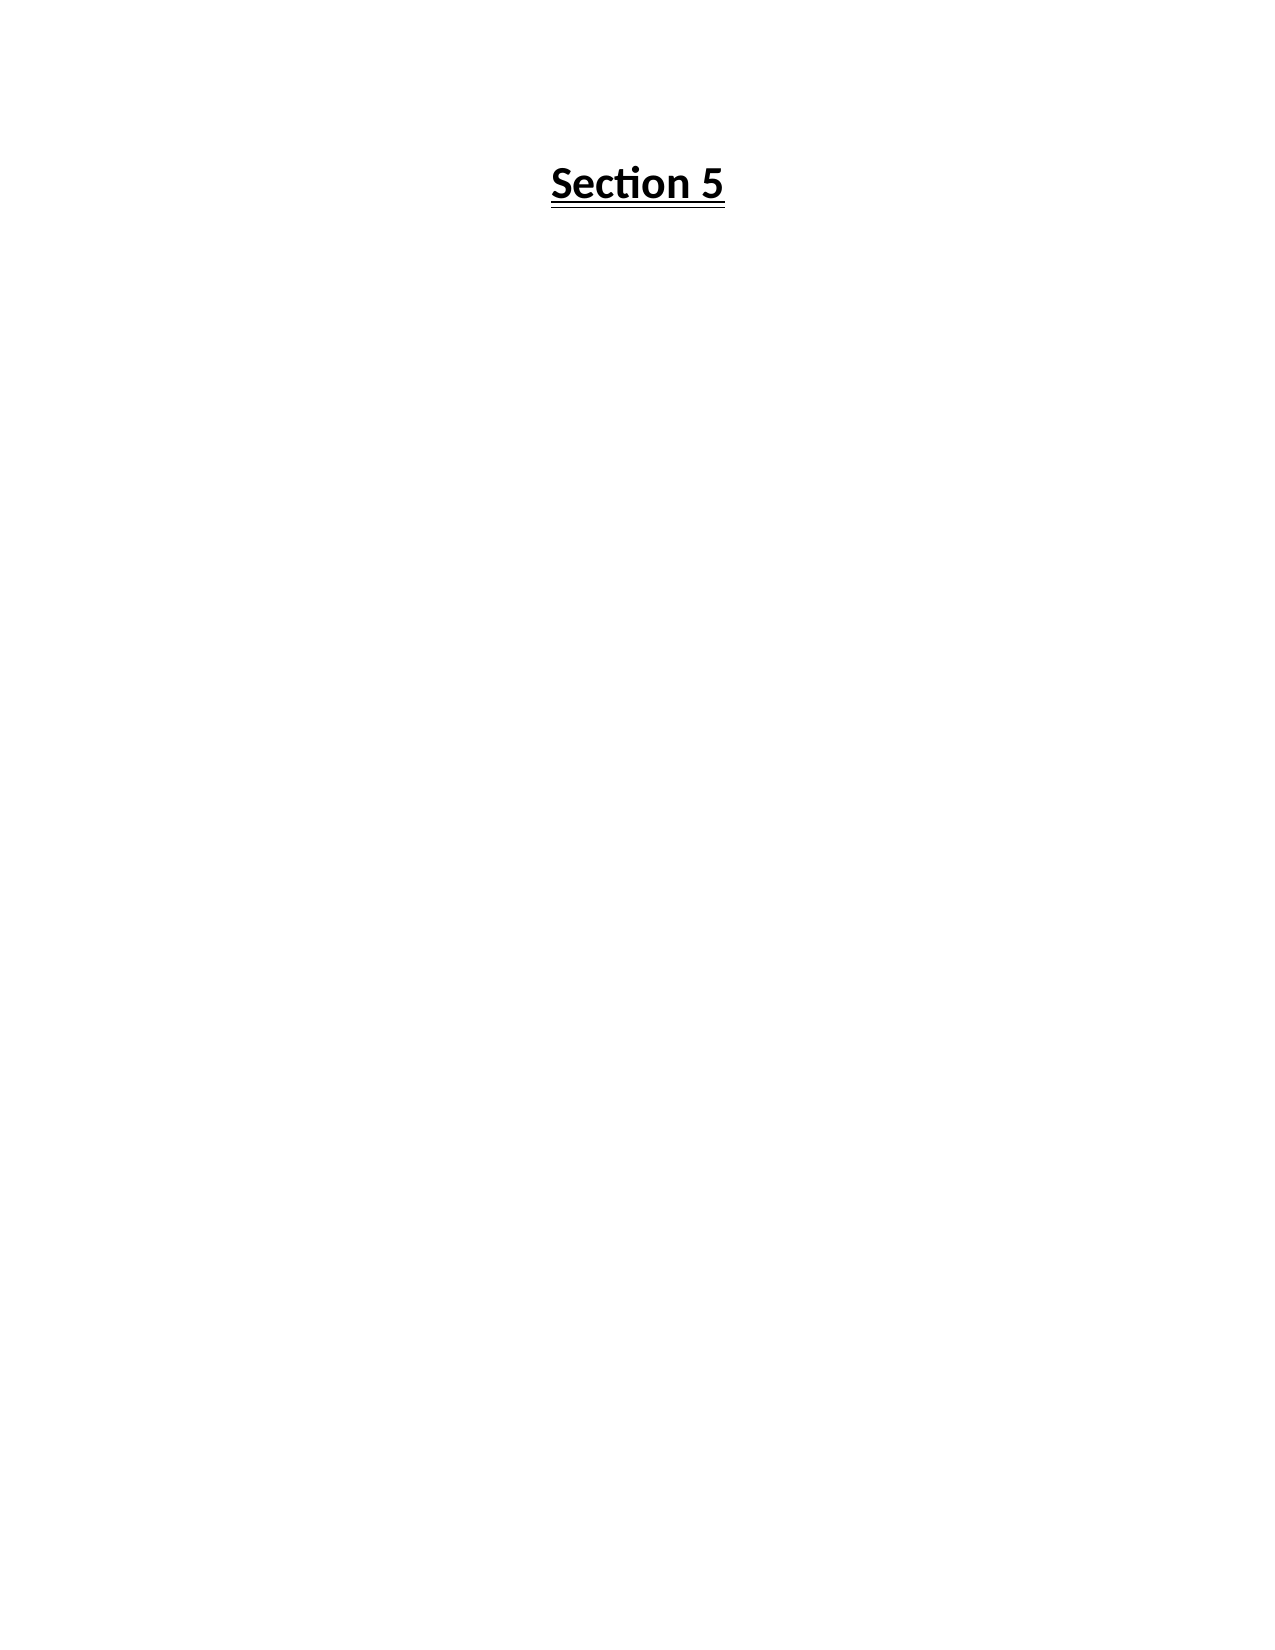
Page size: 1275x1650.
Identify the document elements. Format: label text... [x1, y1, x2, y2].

subtitle Section 5 [187, 154, 1087, 210]
